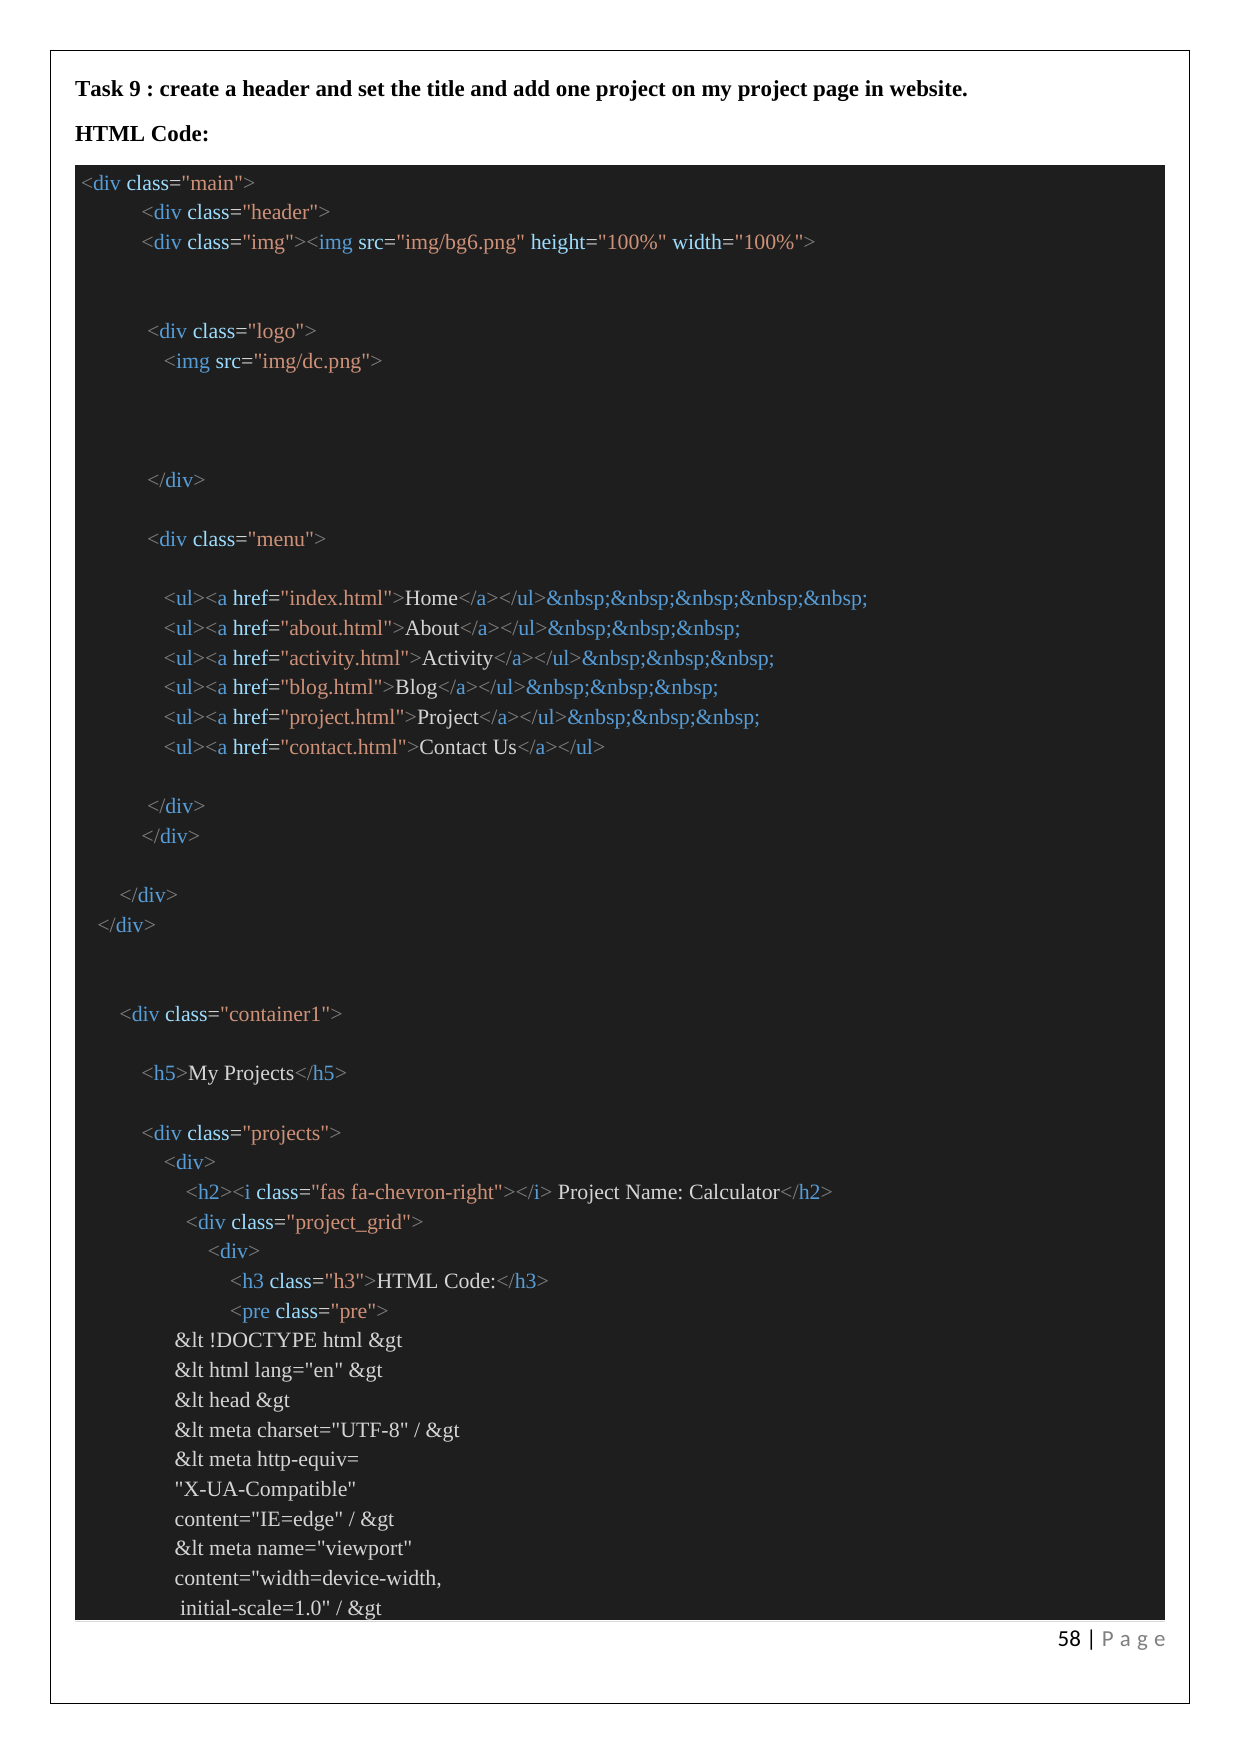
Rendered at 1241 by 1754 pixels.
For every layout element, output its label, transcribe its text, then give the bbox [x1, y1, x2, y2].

text <h5>My Projects</h5> [75, 1056, 1165, 1086]
text <div class="logo"> [75, 314, 1165, 343]
text <div> [75, 1145, 1165, 1174]
text &lt head &gt [75, 1382, 1165, 1412]
text </div> [75, 907, 1165, 937]
text <div class="container1"> [75, 996, 1165, 1026]
text HTML Code: [75, 120, 1165, 146]
text </div> [75, 818, 1165, 848]
text <ul><a href="project.html">Project</a></ul>&nbsp;&nbsp;&nbsp; [75, 699, 1165, 729]
text initial-scale=1.0" / &gt [75, 1590, 1165, 1620]
text <div class="main"> [75, 165, 1165, 195]
text </div> [75, 878, 1165, 907]
text Task 9 : create a header and set the title and add one project on my project page in website. [75, 75, 1165, 101]
text <ul><a href="index.html">Home</a></ul>&nbsp;&nbsp;&nbsp;&nbsp;&nbsp; [75, 581, 1165, 611]
text <h2><i class="fas fa-chevron-right"></i> Project Name: Calculator</h2> [75, 1174, 1165, 1204]
text content="IE=edge" / &gt [75, 1501, 1165, 1531]
text content="width=device-width, [75, 1561, 1165, 1590]
text <div> [75, 1234, 1165, 1264]
text <div class="header"> [75, 195, 1165, 224]
text <ul><a href="activity.html">Activity</a></ul>&nbsp;&nbsp;&nbsp; [75, 640, 1165, 670]
text &lt html lang="en" &gt [75, 1353, 1165, 1382]
text <h3 class="h3">HTML Code:</h3> [75, 1264, 1165, 1293]
text &lt meta name="viewport" [75, 1531, 1165, 1561]
text "X-UA-Compatible" [75, 1471, 1165, 1501]
text </div> [75, 462, 1165, 492]
text <ul><a href="about.html">About</a></ul>&nbsp;&nbsp;&nbsp; [75, 611, 1165, 640]
text <ul><a href="contact.html">Contact Us</a></ul> [75, 729, 1165, 759]
text &lt meta charset="UTF-8" / &gt [75, 1412, 1165, 1442]
text &lt !DOCTYPE html &gt [75, 1323, 1165, 1353]
text &lt meta http-equiv= [75, 1442, 1165, 1471]
text <pre class="pre"> [75, 1293, 1165, 1323]
text <div class="project_grid"> [75, 1204, 1165, 1234]
text </div> [75, 789, 1165, 818]
text <div class="img"><img src="img/bg6.png" height="100%" width="100%"> [75, 224, 1165, 254]
text <ul><a href="blog.html">Blog</a></ul>&nbsp;&nbsp;&nbsp; [75, 670, 1165, 699]
text <img src="img/dc.png"> [75, 343, 1165, 373]
text <div class="menu"> [75, 521, 1165, 551]
text <div class="projects"> [75, 1115, 1165, 1145]
